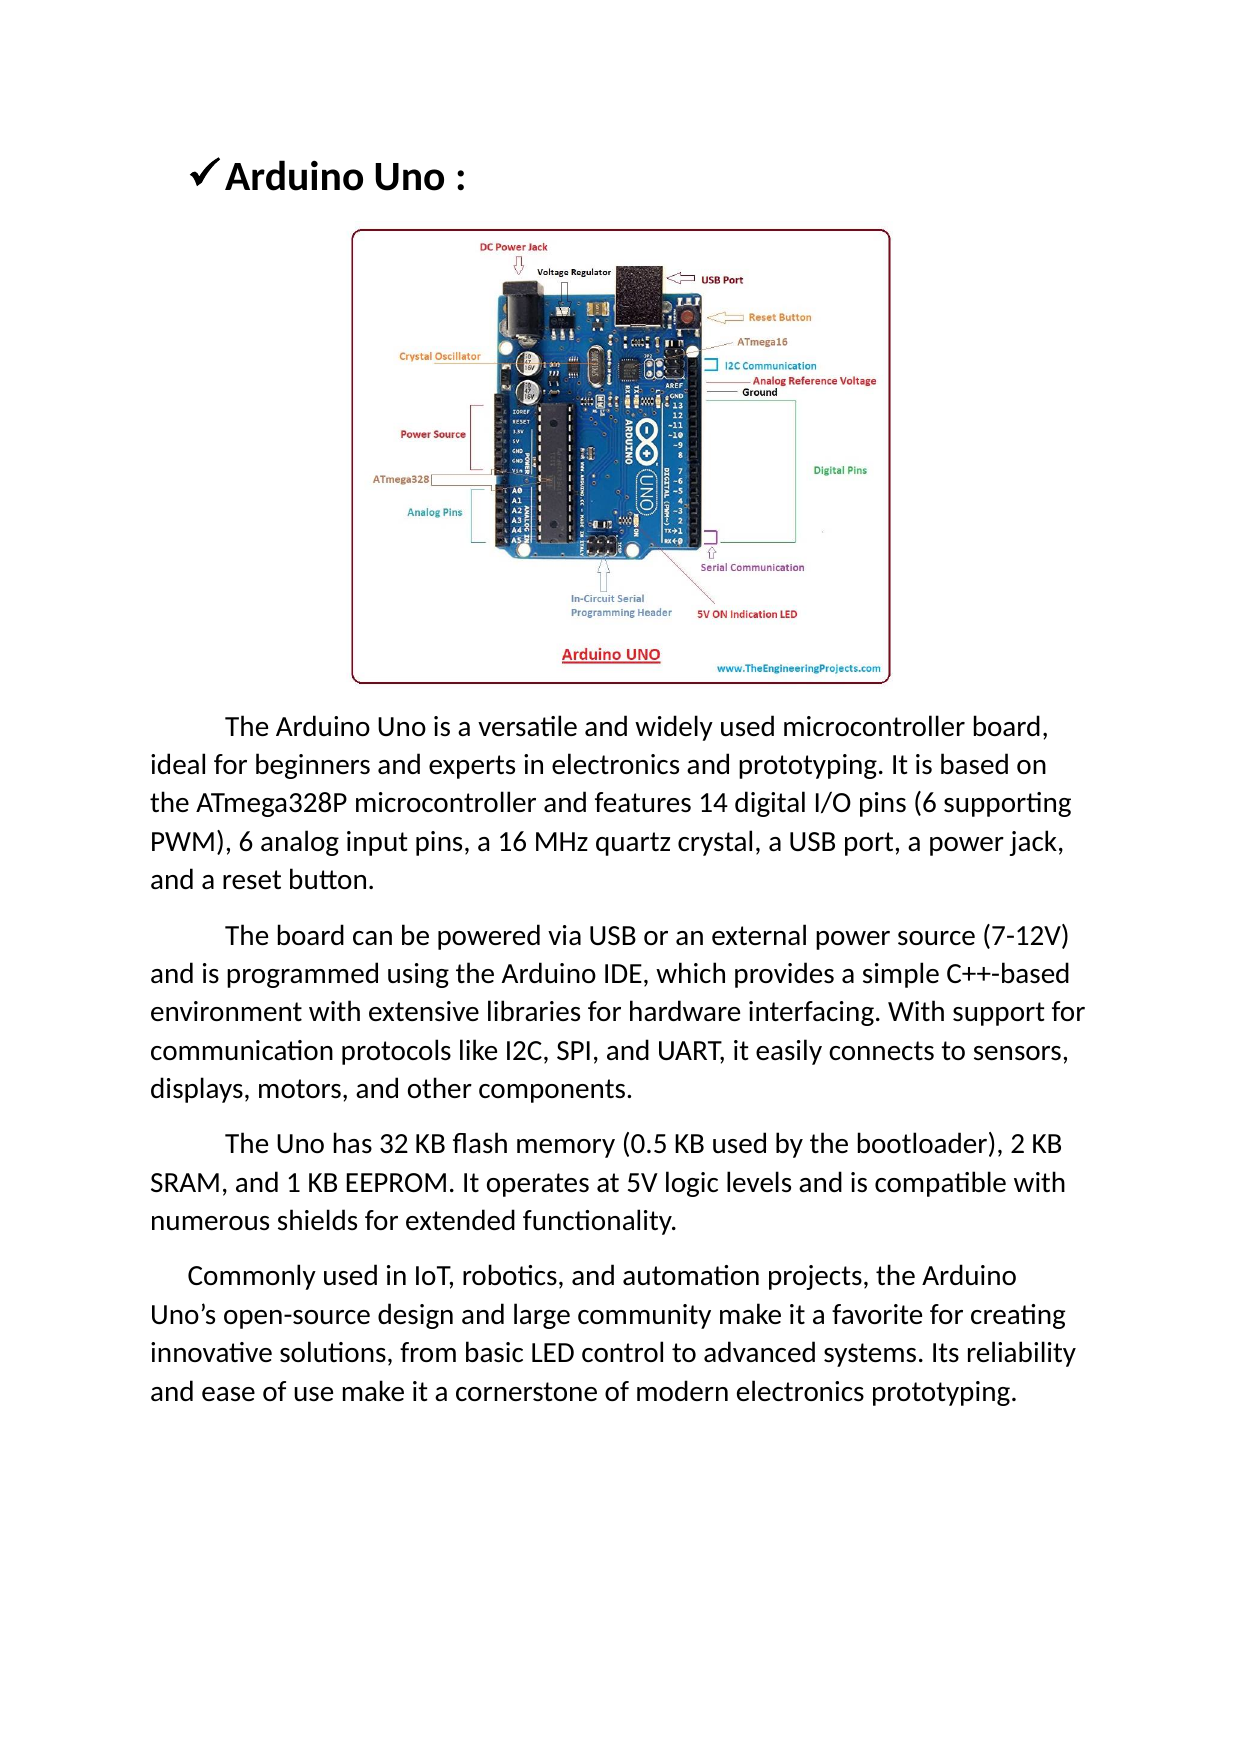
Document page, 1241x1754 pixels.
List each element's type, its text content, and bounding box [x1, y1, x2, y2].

text The Uno has 32 KB flash memory (0.5 KB used by the bootloader), 2 KB SRAM, and 1 KB EEPROM. It operates at 5V logic levels and is compatible with numerous shields for extended functionality. [150, 1125, 1090, 1238]
text The Arduino Uno is a versatile and widely used microcontroller board, ideal for beginners and experts in electronics and prototyping. It is based on the ATmega328P microcontroller and features 14 digital I/O pins (6 supporting PWM), 6 analog input pins, a 16 MHz quartz crystal, a USB port, a power jack, and a reset button. [150, 708, 1090, 897]
text The board can be powered via USB or an external power source (7-12V) and is programmed using the Arduino IDE, which provides a simple C++-based environment with extensive libraries for hardware interfacing. With support for communication protocols like I2C, SPI, and UART, it easily connects to sensors, displays, motors, and other components. [150, 917, 1090, 1106]
list Arduino Uno : [187, 150, 1090, 201]
picture [345, 221, 895, 689]
text Commonly used in IoT, robotics, and automation projects, the Arduino Uno’s open-source design and large community make it a favorite for creating innovative solutions, from basic LED control to advanced systems. Its reliability and ease of use make it a cornerstone of modern electronics prototyping. [150, 1257, 1090, 1408]
